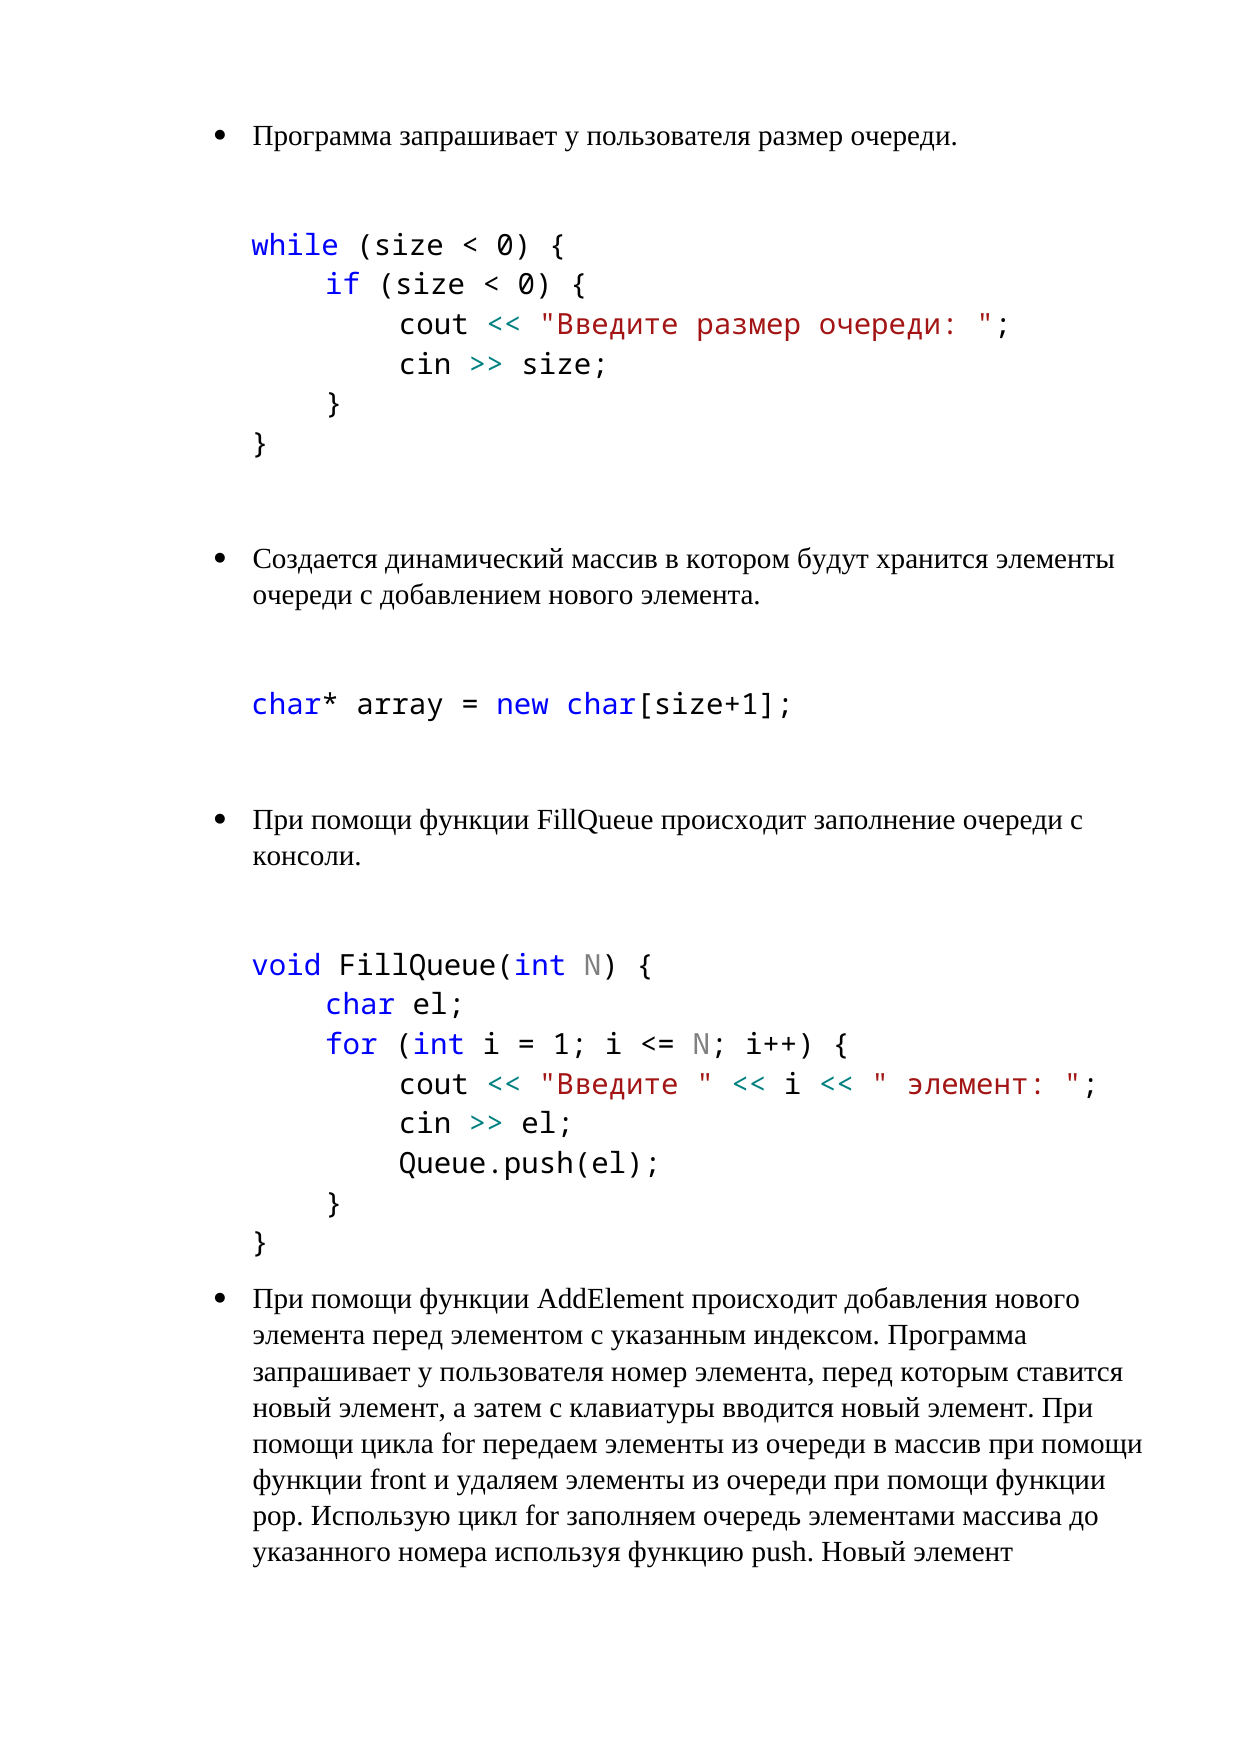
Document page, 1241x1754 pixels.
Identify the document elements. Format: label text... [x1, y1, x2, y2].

text } [177, 422, 1152, 462]
list Программа запрашивает у пользователя размер очереди. [215, 118, 1152, 152]
text char el; [251, 984, 1152, 1023]
text cin >> size; [177, 343, 1152, 383]
text } [251, 1222, 1152, 1261]
text while (size < 0) { [177, 224, 1152, 263]
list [215, 1281, 1152, 1568]
text cout << "Введите размер очереди: "; [177, 303, 1152, 343]
list Создается динамический массив в котором будут хранится элементы очереди с добавлением нового элемента. [215, 541, 1152, 611]
text } [177, 383, 1152, 422]
text cout << "Введите " << i << " элемент: "; [251, 1063, 1152, 1103]
text char* array = new char[size+1]; [177, 683, 1152, 723]
text } [251, 1182, 1152, 1222]
text cin >> el; [251, 1103, 1152, 1142]
text if (size < 0) { [177, 263, 1152, 303]
list При помощи функции FillQueue происходит заполнение очереди с консоли. [215, 802, 1152, 872]
text Queue.push(el); [251, 1142, 1152, 1182]
text void FillQueue(int N) { [251, 944, 1152, 984]
text for (int i = 1; i <= N; i++) { [251, 1023, 1152, 1063]
